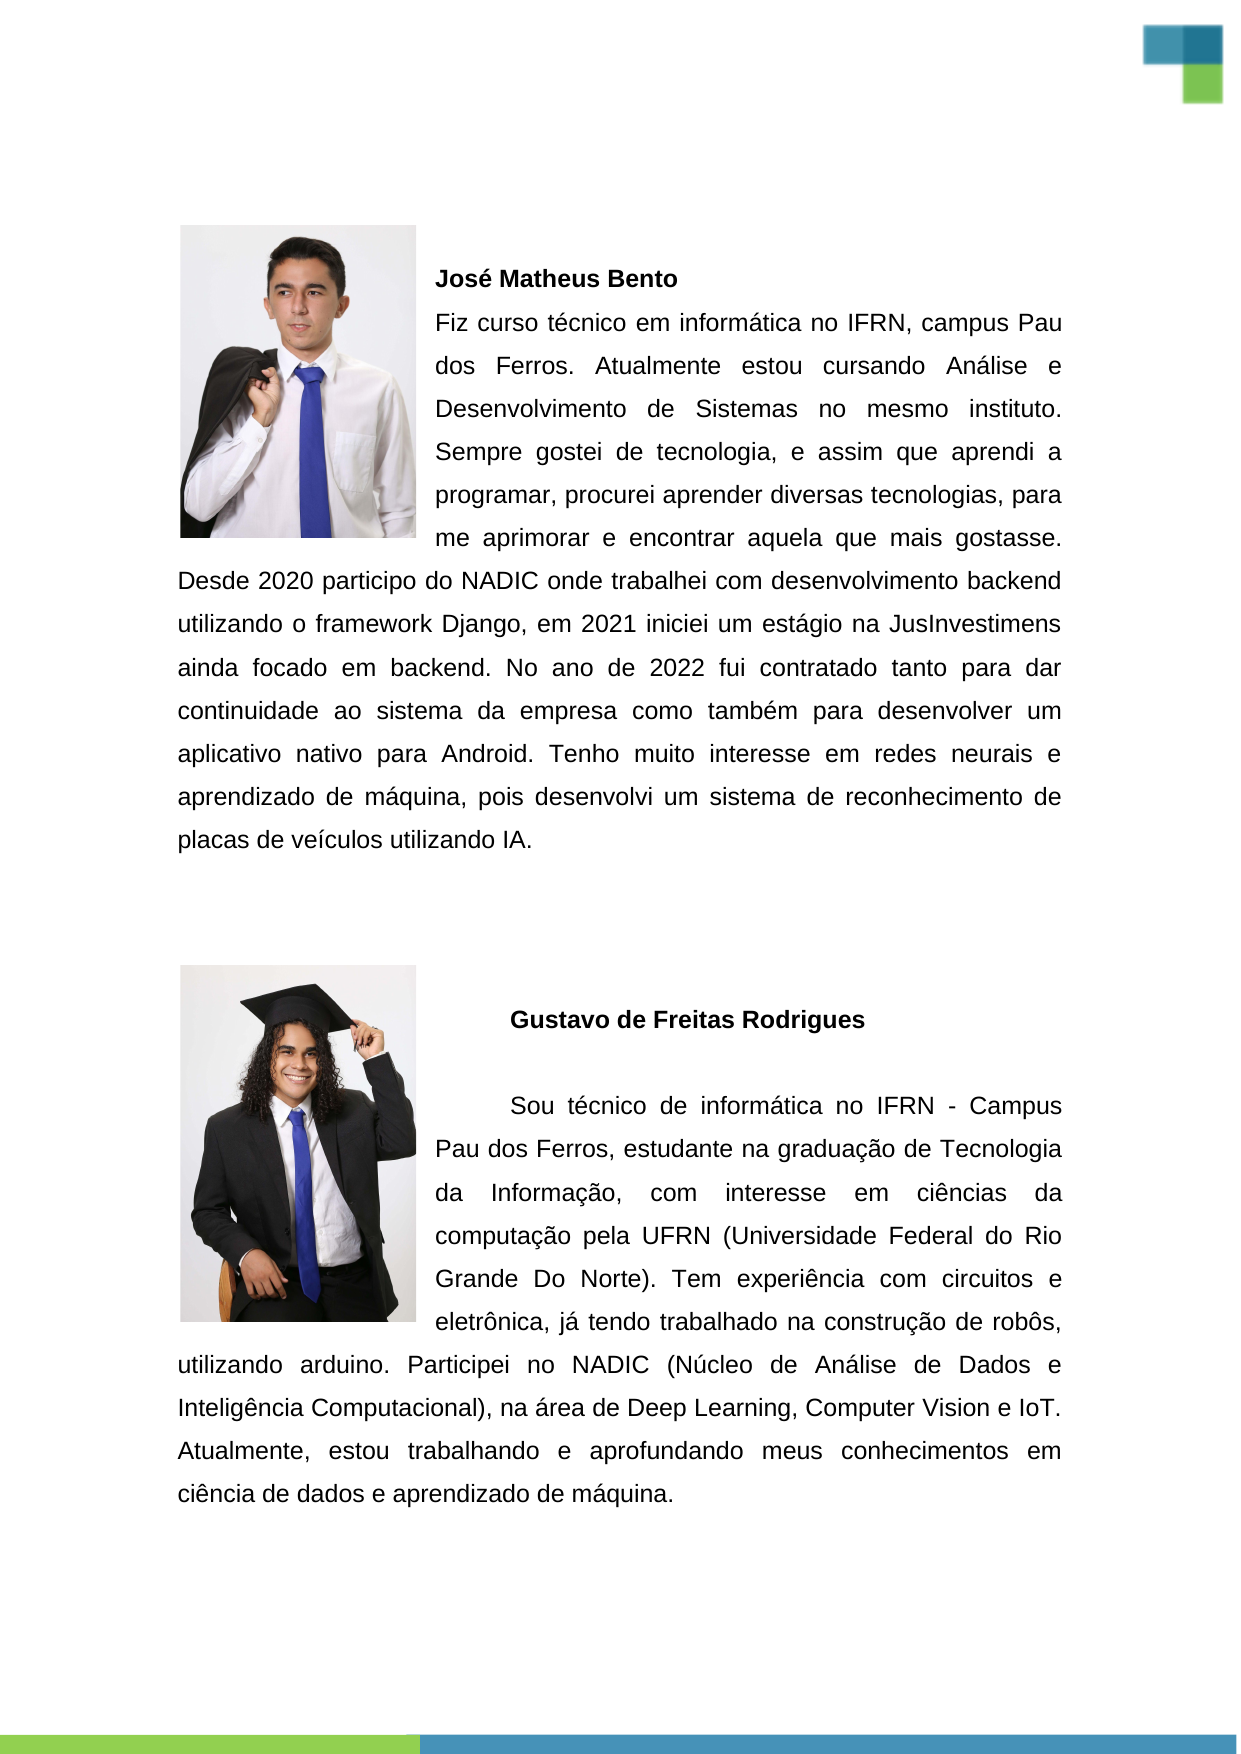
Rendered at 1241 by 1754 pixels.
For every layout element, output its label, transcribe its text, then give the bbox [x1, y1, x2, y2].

text José Matheus Bento [417, 264, 1063, 293]
text Sou técnico de informática no IFRN - Campus Pau dos Ferros, estudante na graduação de Tecnologia da Informação, com interesse em ciências da computação pela UFRN (Universidade Federal do Rio Grande Do Norte). Tem experiência com circuitos e eletrônica, já tendo trabalhado na construção de robôs, utilizando arduino. Participei no NADIC (Núcleo de Análise de Dados e Inteligência Computacional), na área de Deep Learning, Computer Vision e IoT. Atualmente, estou trabalhando e aprofundando meus conhecimentos em ciência de dados e aprendizado de máquina. [177, 1091, 1063, 1508]
text Gustavo de Freitas Rodrigues [417, 1005, 1063, 1034]
picture [180, 225, 417, 538]
text Fiz curso técnico em informática no IFRN, campus Pau dos Ferros. Atualmente estou cursando Análise e Desenvolvimento de Sistemas no mesmo instituto. Sempre gostei de tecnologia, e assim que aprendi a programar, procurei aprender diversas tecnologias, para me aprimorar e encontrar aquela que mais gostasse. Desde 2020 participo do NADIC onde trabalhei com desenvolvimento backend utilizando o framework Django, em 2021 iniciei um estágio na JusInvestimens ainda focado em backend. No ano de 2022 fui contratado tanto para dar continuidade ao sistema da empresa como também para desenvolver um aplicativo nativo para Android. Tenho muito interesse em redes neurais e aprendizado de máquina, pois desenvolvi um sistema de reconhecimento de placas de veículos utilizando IA. [177, 308, 1063, 854]
picture [180, 965, 417, 1322]
picture [1140, 11, 1241, 124]
